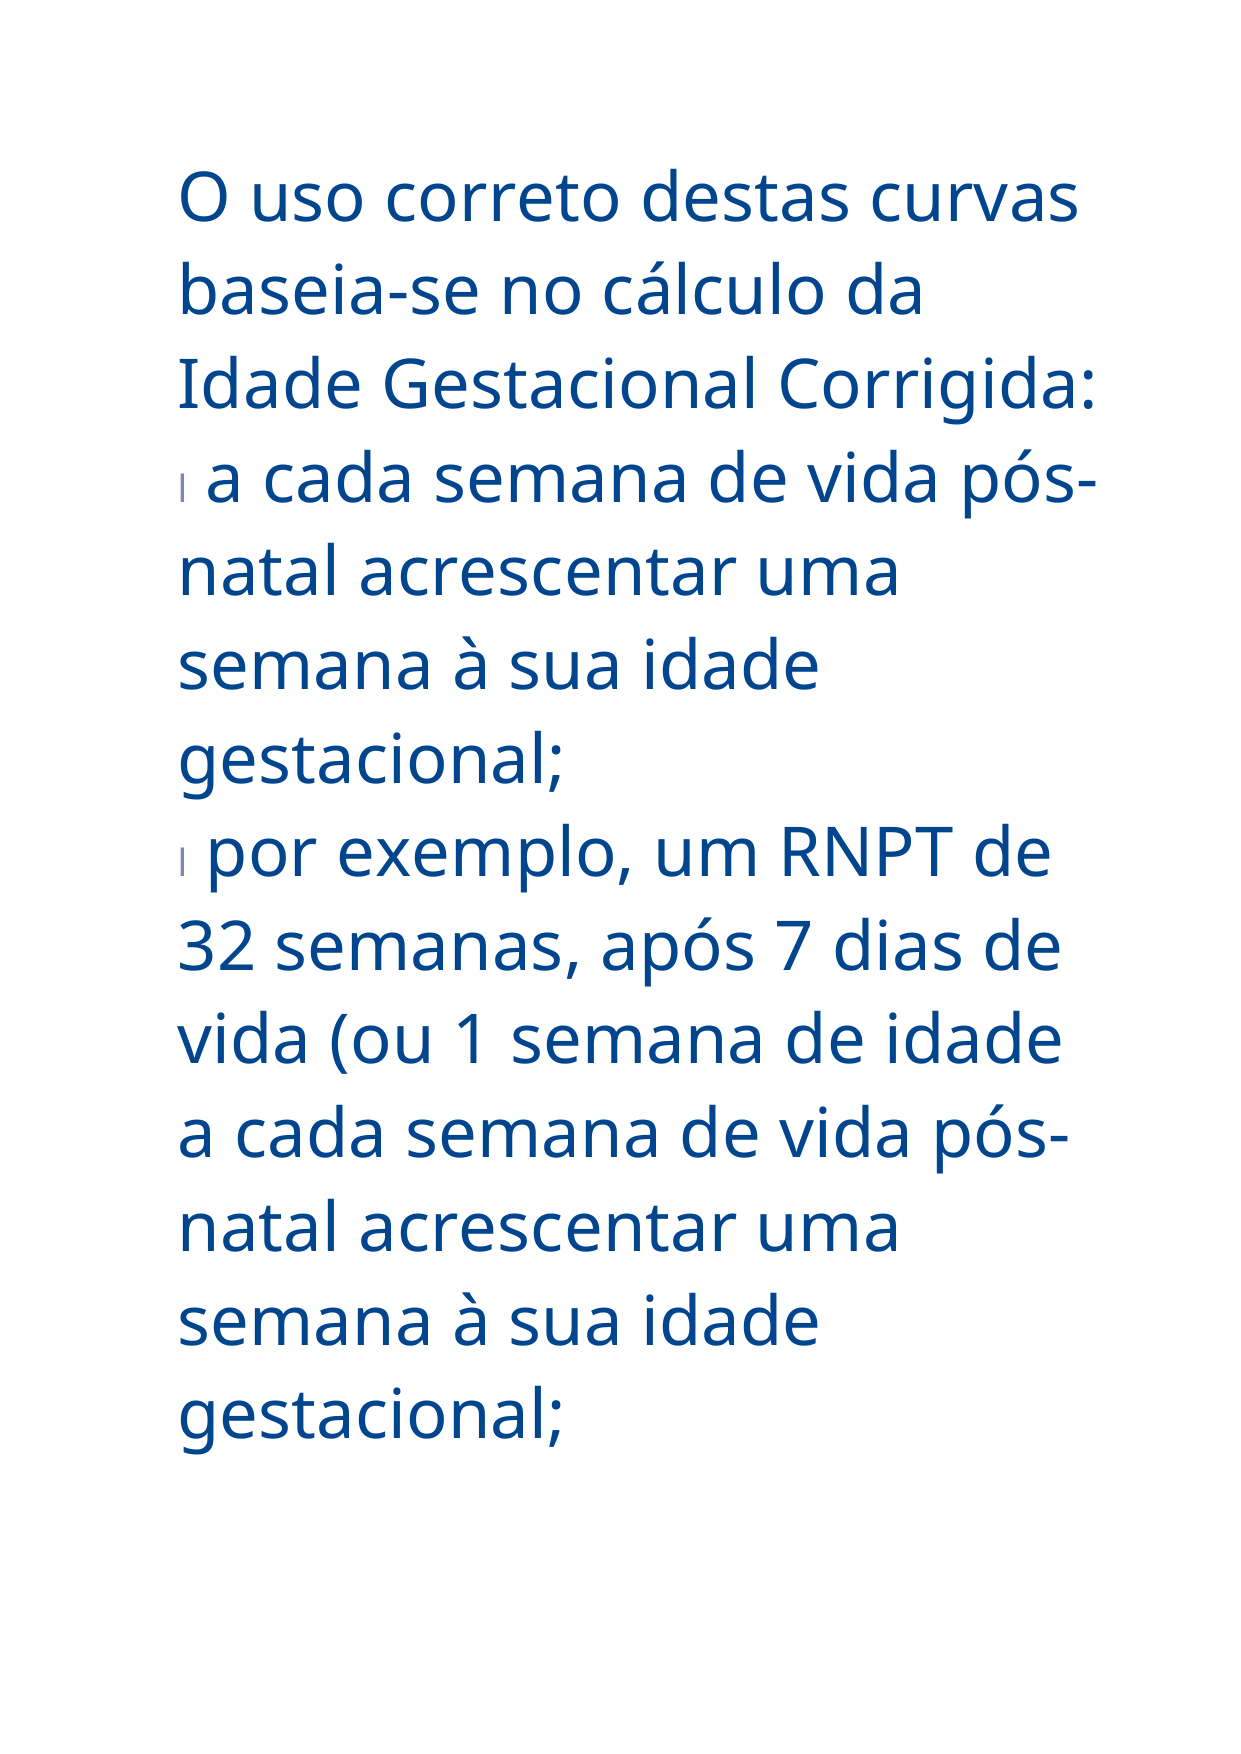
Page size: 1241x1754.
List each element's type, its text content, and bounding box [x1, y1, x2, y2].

text l a cada semana de vida pós-natal acrescentar uma semana à sua idade gestacional; [177, 428, 1122, 803]
text O uso correto destas curvas baseia-se no cálculo da Idade Gestacional Corrigida: [177, 148, 1122, 428]
text l por exemplo, um RNPT de 32 semanas, após 7 dias de vida (ou 1 semana de idade [177, 803, 1122, 1084]
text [177, 1084, 1122, 1459]
